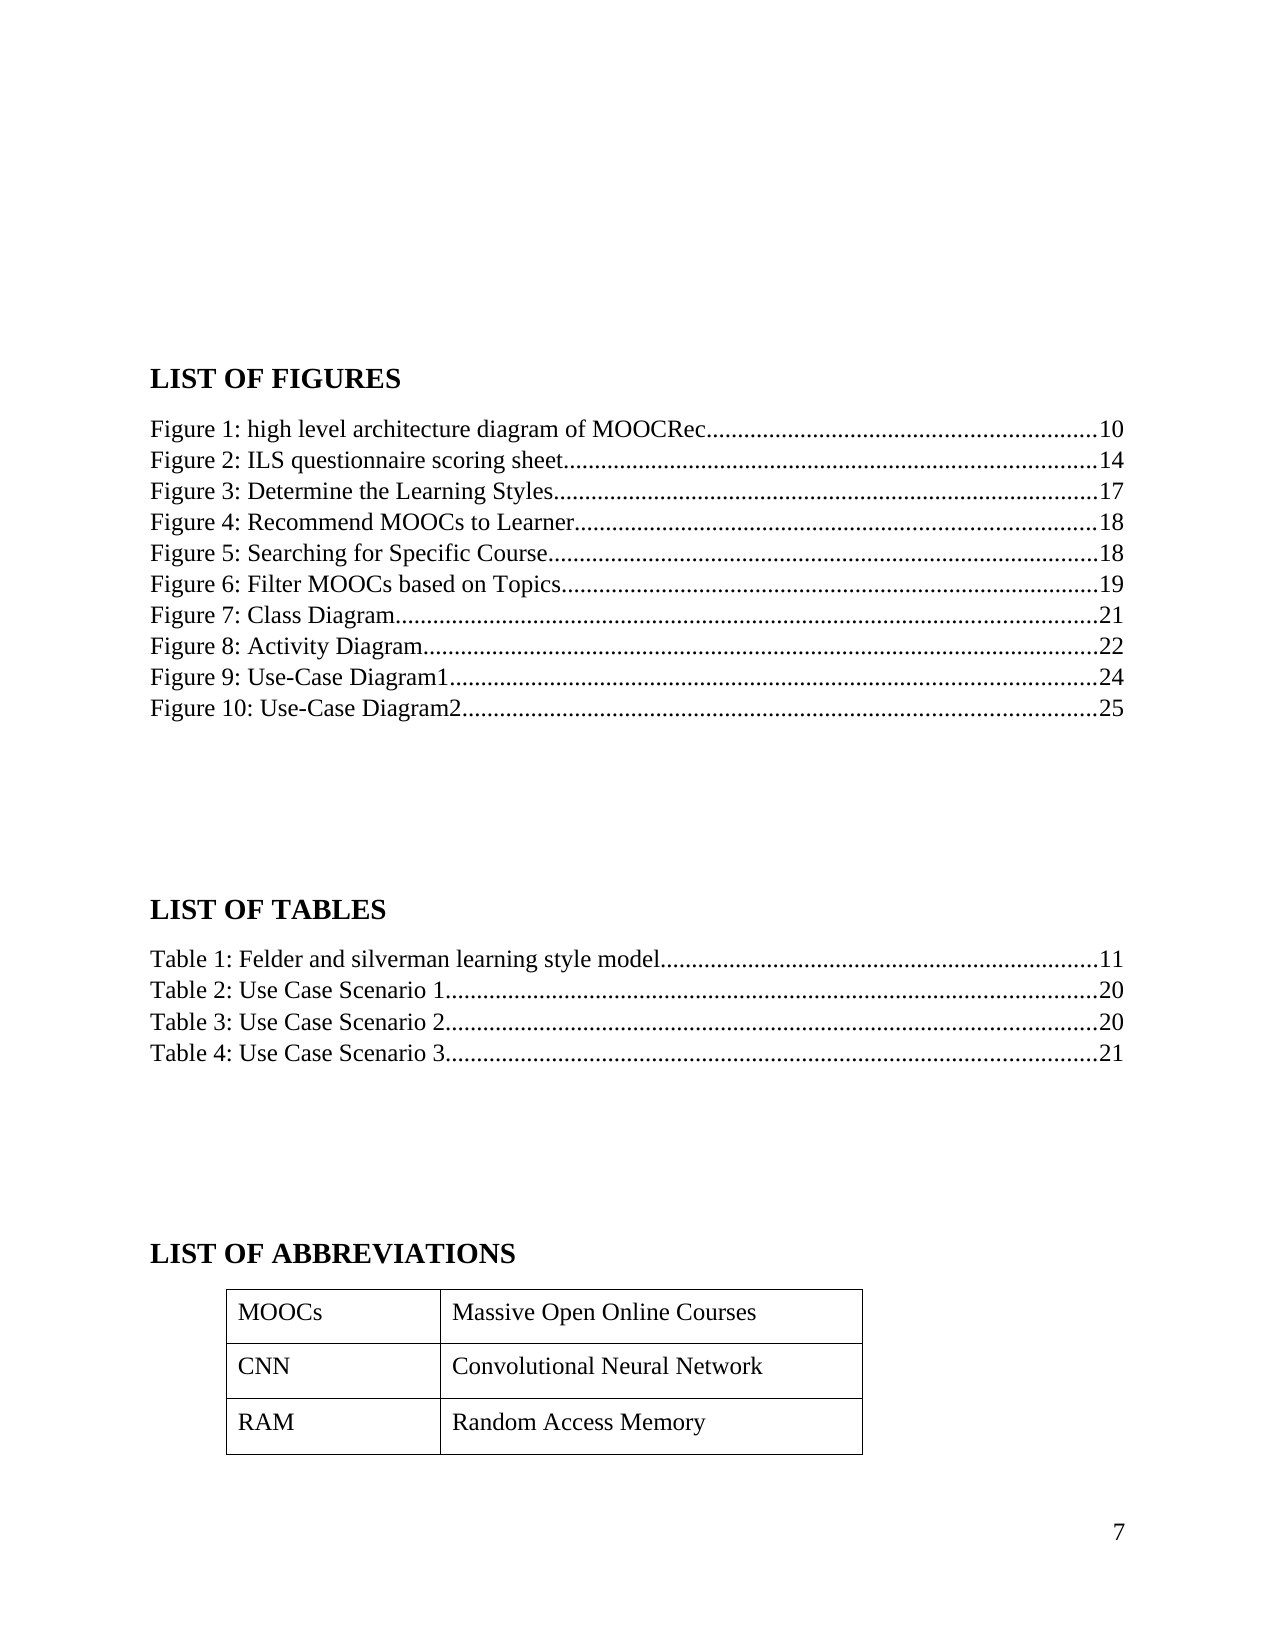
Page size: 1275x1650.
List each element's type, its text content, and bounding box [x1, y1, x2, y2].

text Figure 3: Determine the Learning Styles 17 [150, 476, 1125, 505]
text Figure 1: high level architecture diagram of MOOCRec 10 [150, 414, 1125, 443]
table_cell CNN [227, 1344, 440, 1398]
text Figure 6: Filter MOOCs based on Topics 19 [150, 569, 1125, 598]
text Table 1: Felder and silverman learning style model 11 [150, 944, 1125, 973]
text Figure 8: Activity Diagram 22 [150, 631, 1125, 660]
text Table 3: Use Case Scenario 2 20 [150, 1007, 1125, 1035]
table_cell Convolutional Neural Network [441, 1344, 862, 1398]
text Figure 9: Use-Case Diagram1 24 [150, 662, 1125, 691]
text Figure 5: Searching for Specific Course 18 [150, 538, 1125, 567]
table_cell RAM [227, 1399, 440, 1453]
text Table 4: Use Case Scenario 3 21 [150, 1038, 1125, 1066]
text Figure 4: Recommend MOOCs to Learner 18 [150, 507, 1125, 536]
table_header Massive Open Online Courses [441, 1290, 862, 1343]
table_header MOOCs [227, 1290, 440, 1343]
text LIST OF ABBREVIATIONS [150, 1236, 1125, 1269]
table_cell Random Access Memory [441, 1399, 862, 1453]
text Figure 7: Class Diagram 21 [150, 600, 1125, 629]
text LIST OF TABLES [150, 892, 1125, 925]
text Figure 2: ILS questionnaire scoring sheet 14 [150, 445, 1125, 474]
text LIST OF FIGURES [150, 361, 1125, 395]
text Figure 10: Use-Case Diagram2 25 [150, 693, 1125, 722]
text Table 2: Use Case Scenario 1 20 [150, 976, 1125, 1004]
